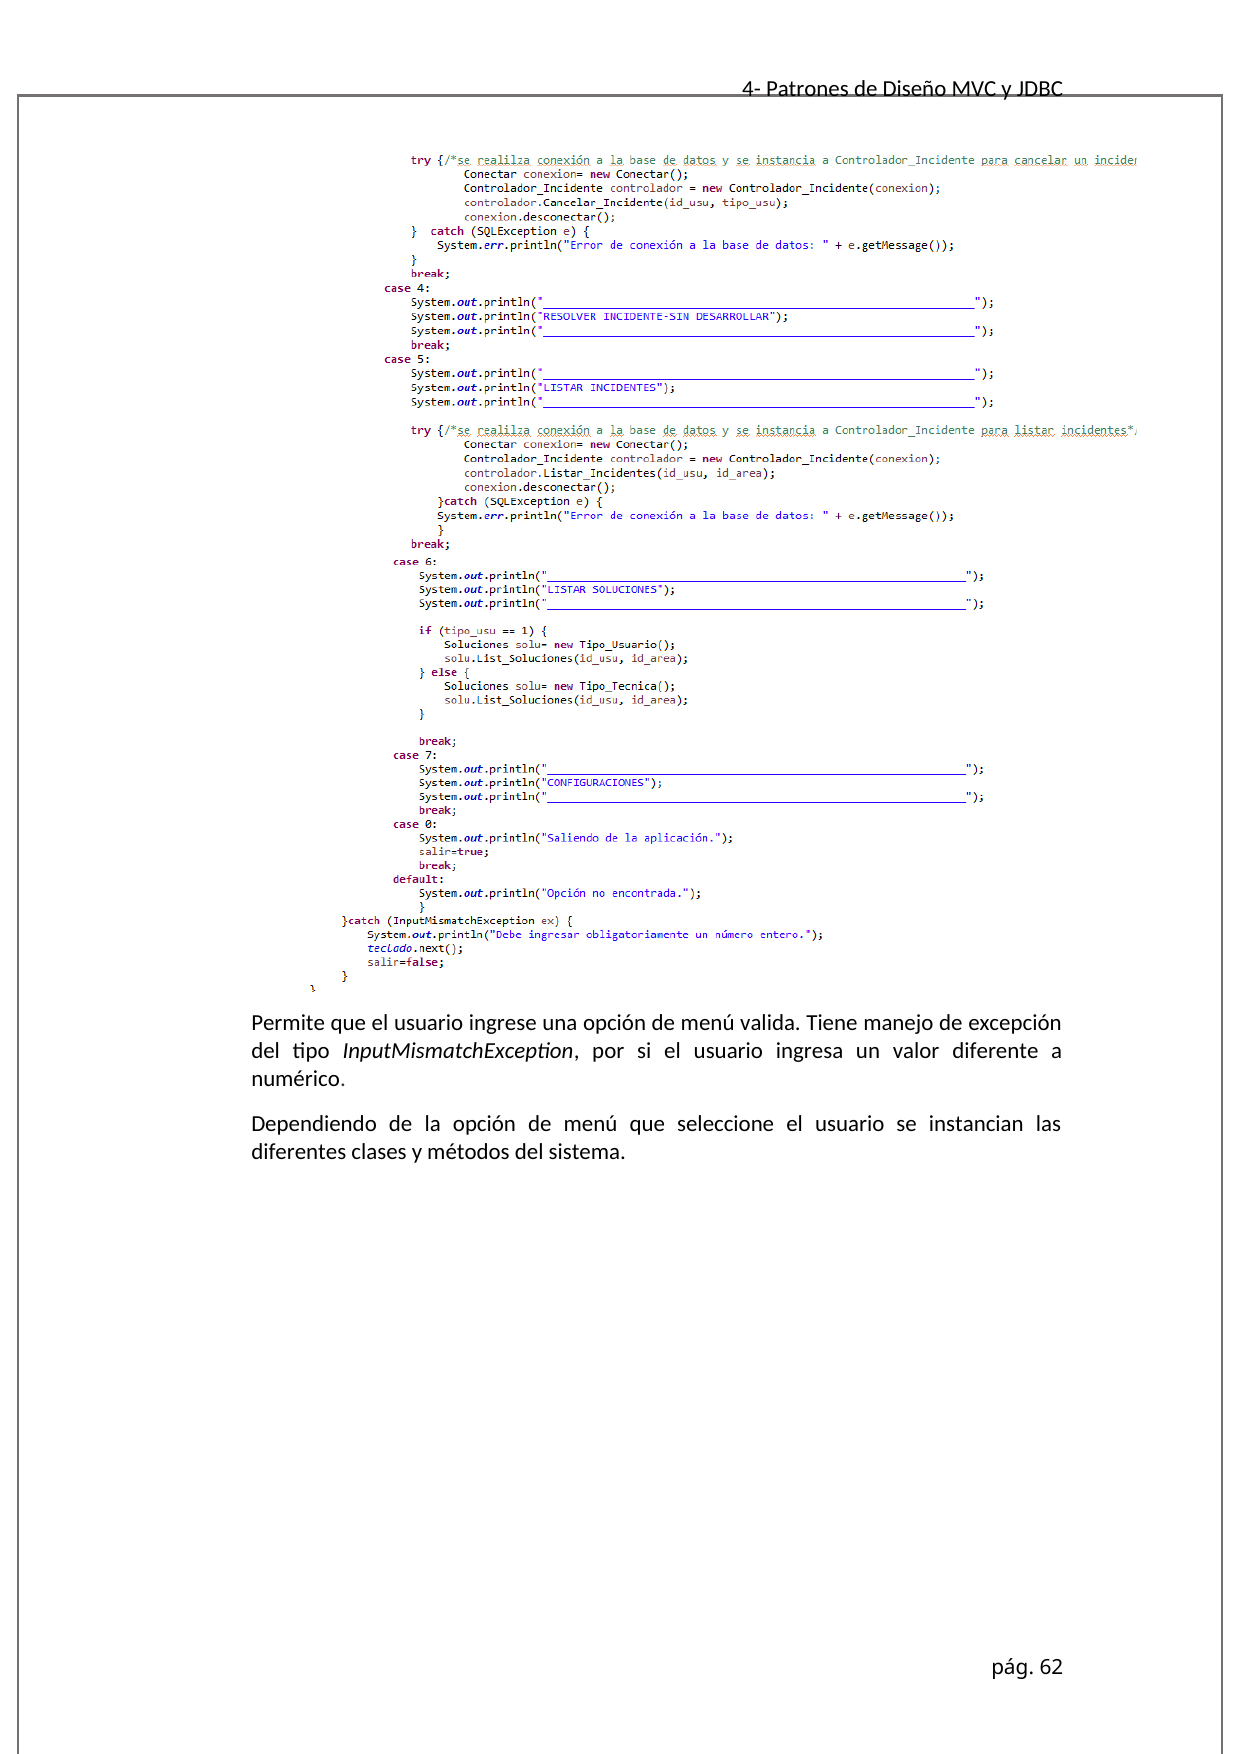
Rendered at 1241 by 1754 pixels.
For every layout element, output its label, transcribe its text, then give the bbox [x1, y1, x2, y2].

text Dependiendo de la opción de menú que seleccione el usuario se instancian las diferentes clases y métodos del sistema. [251, 1109, 1063, 1165]
text Permite que el usuario ingrese una opción de menú valida. Tiene manejo de excepción del tipo InputMismatchException, por si el usuario ingresa un valor diferente a numérico. [251, 1008, 1063, 1092]
picture [251, 147, 1137, 992]
